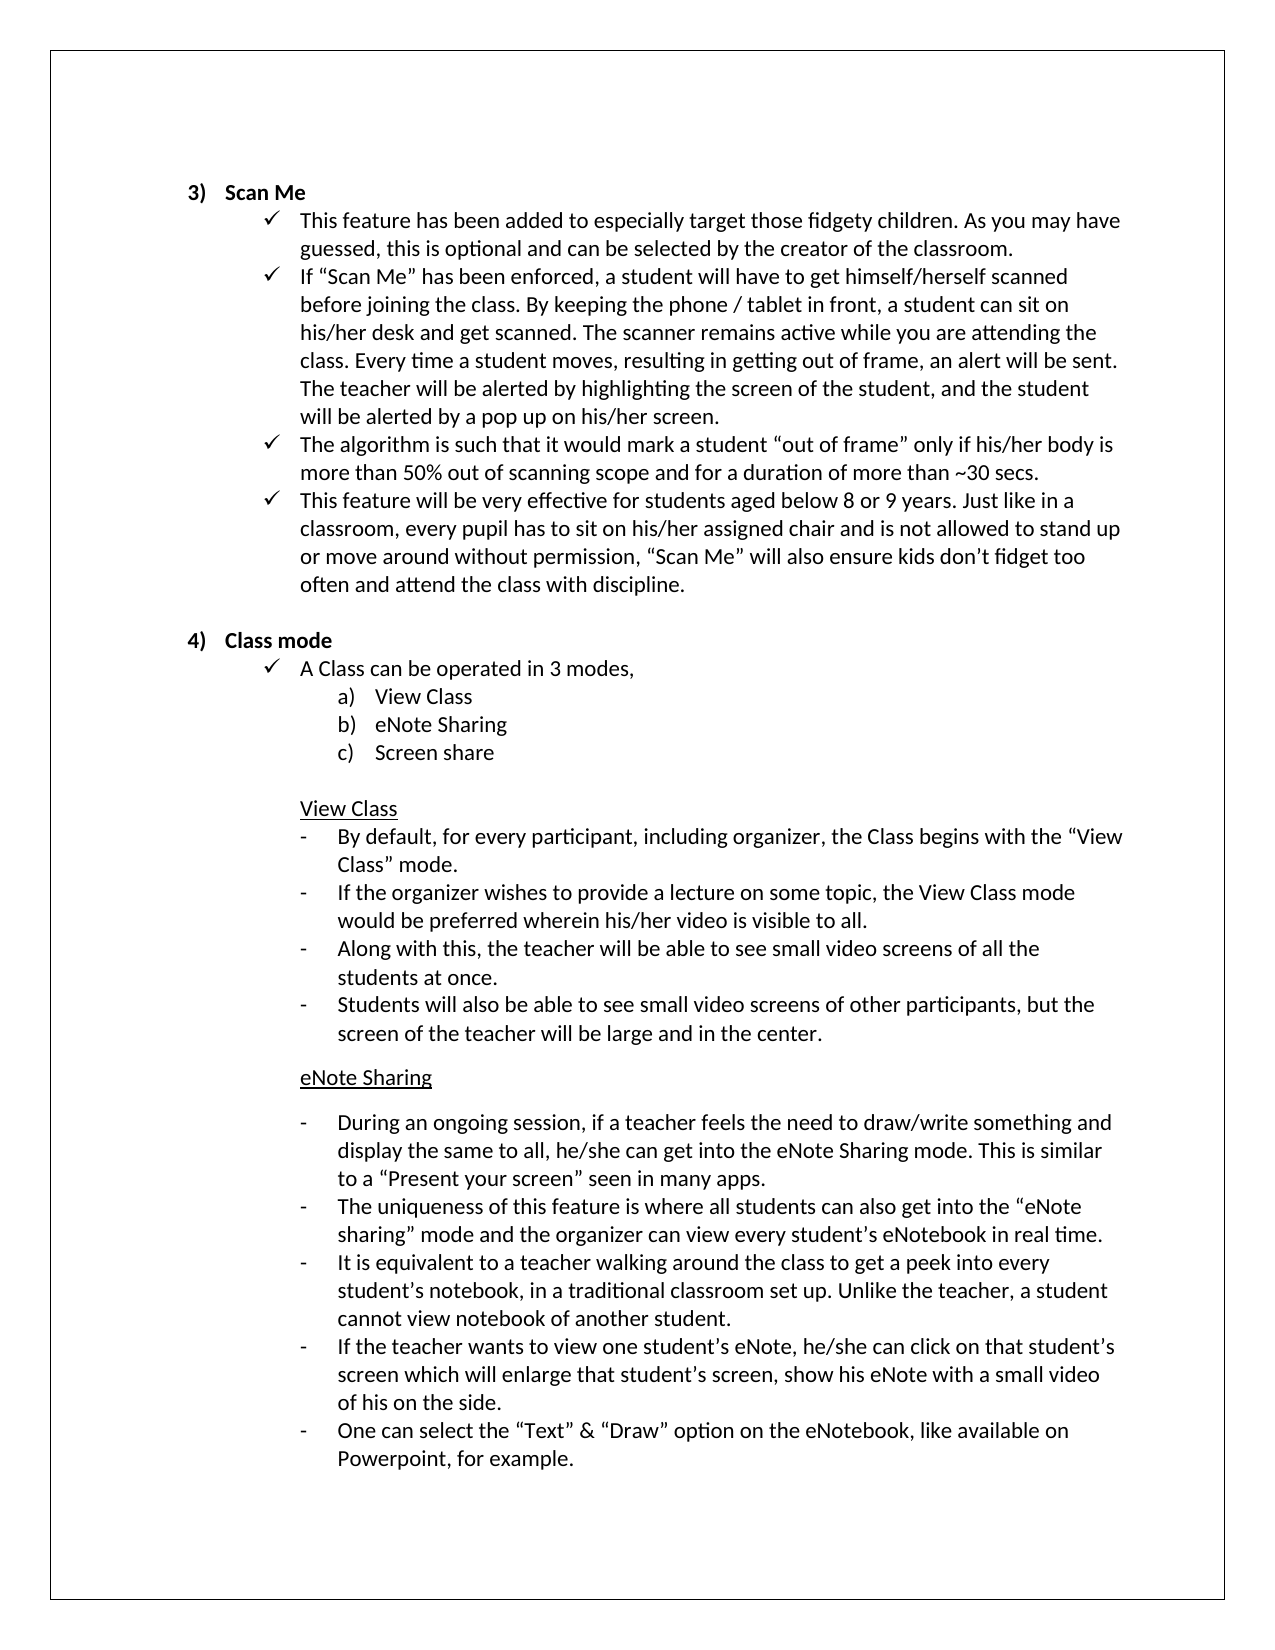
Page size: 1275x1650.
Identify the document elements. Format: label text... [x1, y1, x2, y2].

text eNote Sharing [300, 1063, 1125, 1091]
list By default, for every participant, including organizer, the Class begins with the “View Class” mode. [300, 822, 1125, 878]
list The algorithm is such that it would mark a student “out of frame” only if his/her body is more than 50% out of scanning scope and for a duration of more than ~30 secs. [262, 430, 1125, 486]
list View Class [337, 682, 1125, 710]
list Along with this, the teacher will be able to see small video screens of all the students at once. [300, 934, 1125, 991]
list View Class [300, 794, 1125, 822]
list This feature has been added to especially target those fidgety children. As you may have guessed, this is optional and can be selected by the creator of the classroom. [262, 206, 1125, 262]
list This feature will be very effective for students aged below 8 or 9 years. Just like in a classroom, every pupil has to sit on his/her assigned chair and is not allowed to stand up or move around without permission, “Scan Me” will also ensure kids don’t fidget too often and attend the class with discipline. [262, 486, 1125, 598]
list eNote Sharing [337, 710, 1125, 738]
list One can select the “Text” & “Draw” option on the eNotebook, like available on Powerpoint, for example. [300, 1416, 1125, 1472]
list A Class can be operated in 3 modes, [262, 654, 1125, 682]
list Class mode [187, 626, 1125, 654]
list If the organizer wishes to provide a lecture on some topic, the View Class mode would be preferred wherein his/her video is visible to all. [300, 878, 1125, 934]
list During an ongoing session, if a teacher feels the need to draw/write something and display the same to all, he/she can get into the eNote Sharing mode. This is similar to a “Present your screen” seen in many apps. [300, 1108, 1125, 1192]
list Screen share [337, 738, 1125, 766]
list It is equivalent to a teacher walking around the class to get a peek into every student’s notebook, in a traditional classroom set up. Unlike the teacher, a student cannot view notebook of another student. [300, 1248, 1125, 1332]
list Students will also be able to see small video screens of other participants, but the screen of the teacher will be large and in the center. [300, 991, 1125, 1047]
list If “Scan Me” has been enforced, a student will have to get himself/herself scanned before joining the class. By keeping the phone / tablet in front, a student can sit on his/her desk and get scanned. The scanner remains active while you are attending the class. Every time a student moves, resulting in getting out of frame, an alert will be sent. The teacher will be alerted by highlighting the screen of the student, and the student will be alerted by a pop up on his/her screen. [262, 262, 1125, 430]
list The uniqueness of this feature is where all students can also get into the “eNote sharing” mode and the organizer can view every student’s eNotebook in real time. [300, 1192, 1125, 1248]
list If the teacher wants to view one student’s eNote, he/she can click on that student’s screen which will enlarge that student’s screen, show his eNote with a small video of his on the side. [300, 1332, 1125, 1416]
list Scan Me [187, 178, 1125, 206]
